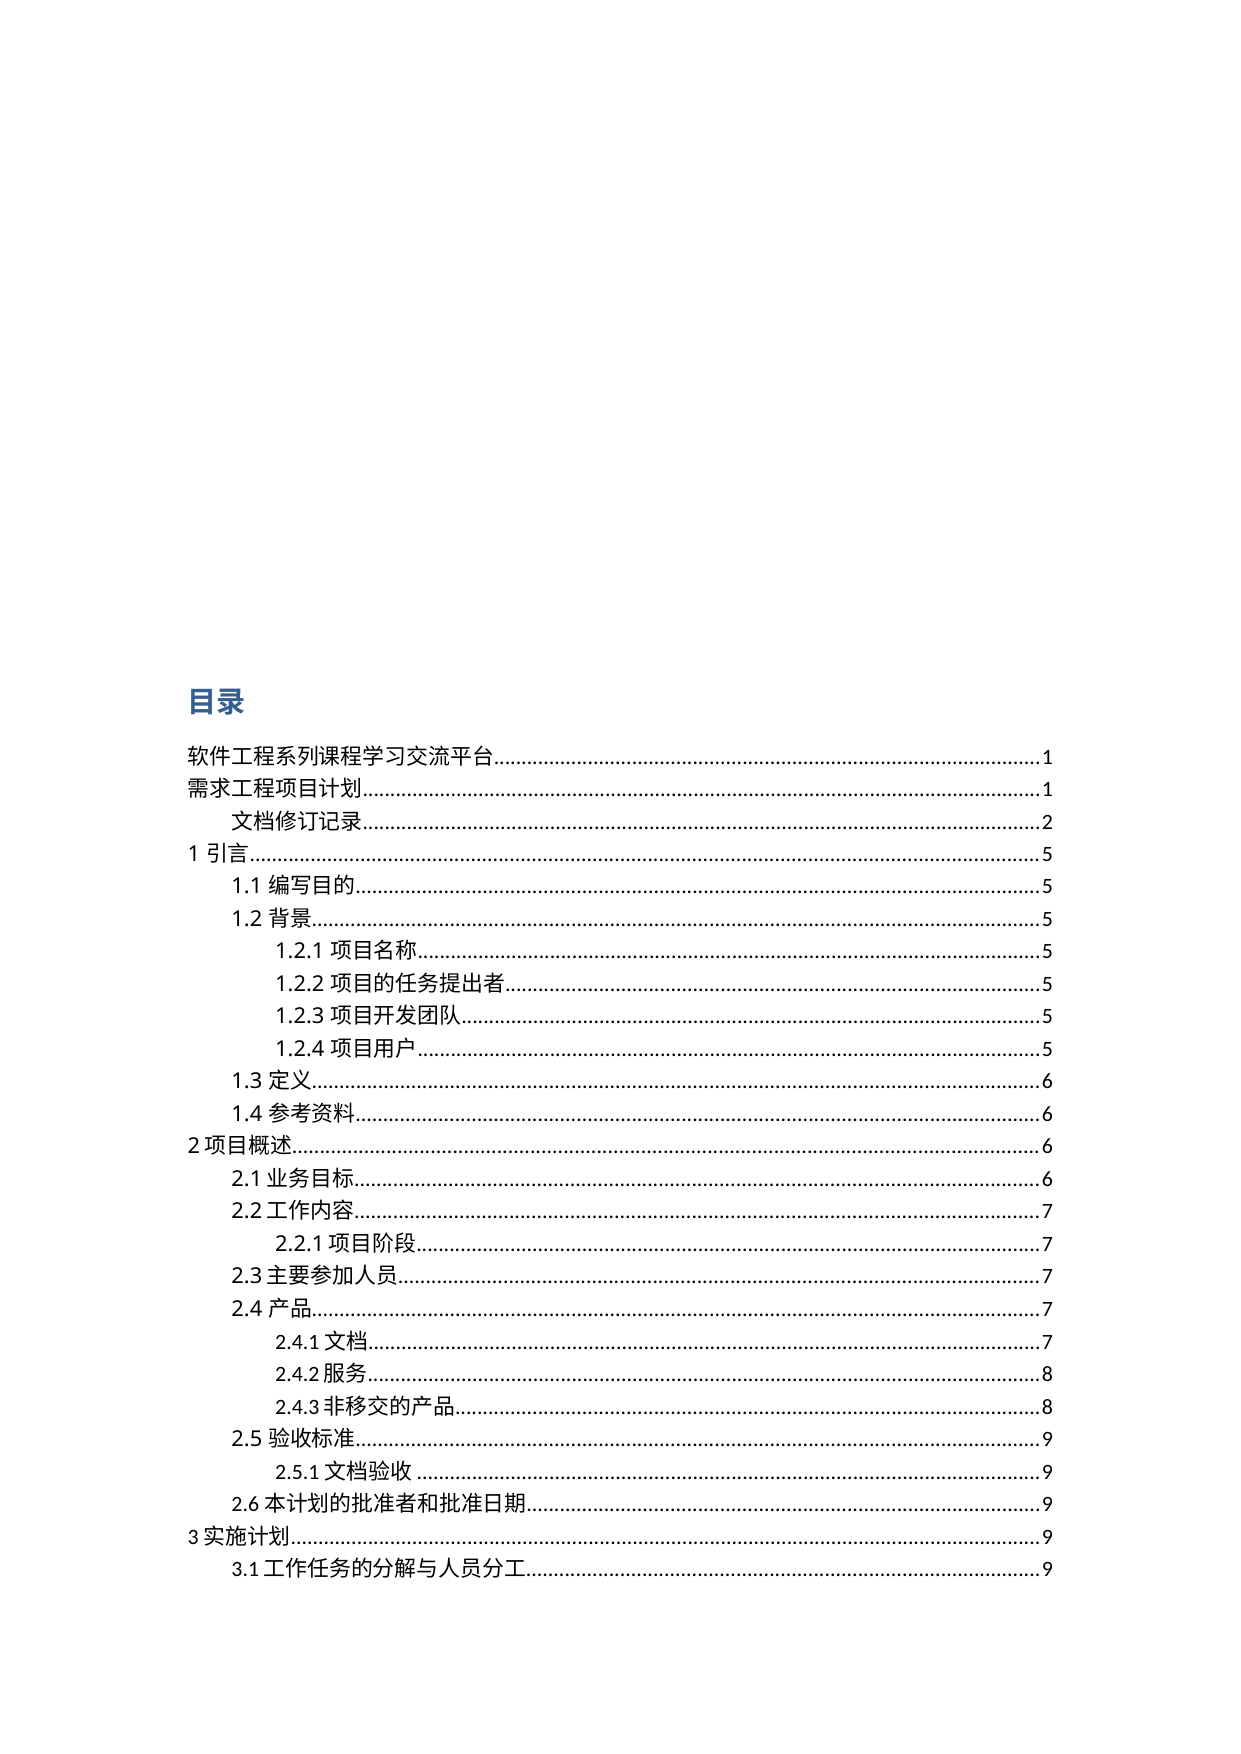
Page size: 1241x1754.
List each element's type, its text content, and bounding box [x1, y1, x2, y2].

text 2.2.1项目阶段 7 [275, 1226, 1053, 1258]
text 文档修订记录 2 [231, 803, 1053, 836]
text 1.2.1 项目名称 5 [275, 933, 1053, 966]
text 2.4 产品 7 [231, 1291, 1053, 1323]
text 1.2.4 项目用户 5 [275, 1031, 1053, 1063]
text 1.2.2 项目的任务提出者 5 [275, 966, 1053, 998]
text 2.4.1 文档 7 [275, 1323, 1053, 1356]
text 2.2工作内容 7 [231, 1193, 1053, 1226]
text 2.4.2服务 8 [275, 1356, 1053, 1388]
text 1 引言 5 [187, 836, 1053, 868]
text 2.5 验收标准 9 [231, 1421, 1053, 1453]
text 需求工程项目计划 1 [187, 771, 1053, 803]
text 2.3主要参加人员 7 [231, 1258, 1053, 1291]
text 2项目概述 6 [187, 1128, 1053, 1161]
text 软件工程系列课程学习交流平台 1 [187, 738, 1053, 771]
text 3.1工作任务的分解与人员分工 9 [231, 1551, 1053, 1583]
text 2.6 本计划的批准者和批准日期 9 [231, 1486, 1053, 1518]
text 1.4 参考资料 6 [231, 1096, 1053, 1128]
text 3实施计划 9 [187, 1518, 1053, 1551]
text 目录 [187, 667, 1053, 732]
text 1.1 编写目的 5 [231, 868, 1053, 901]
text 1.3 定义 6 [231, 1063, 1053, 1096]
text 2.1业务目标 6 [231, 1161, 1053, 1193]
text 2.4.3非移交的产品 8 [275, 1388, 1053, 1421]
text 2.5.1 文档验收 9 [275, 1453, 1053, 1486]
text 1.2 背景 5 [231, 901, 1053, 933]
text 1.2.3 项目开发团队 5 [275, 998, 1053, 1031]
